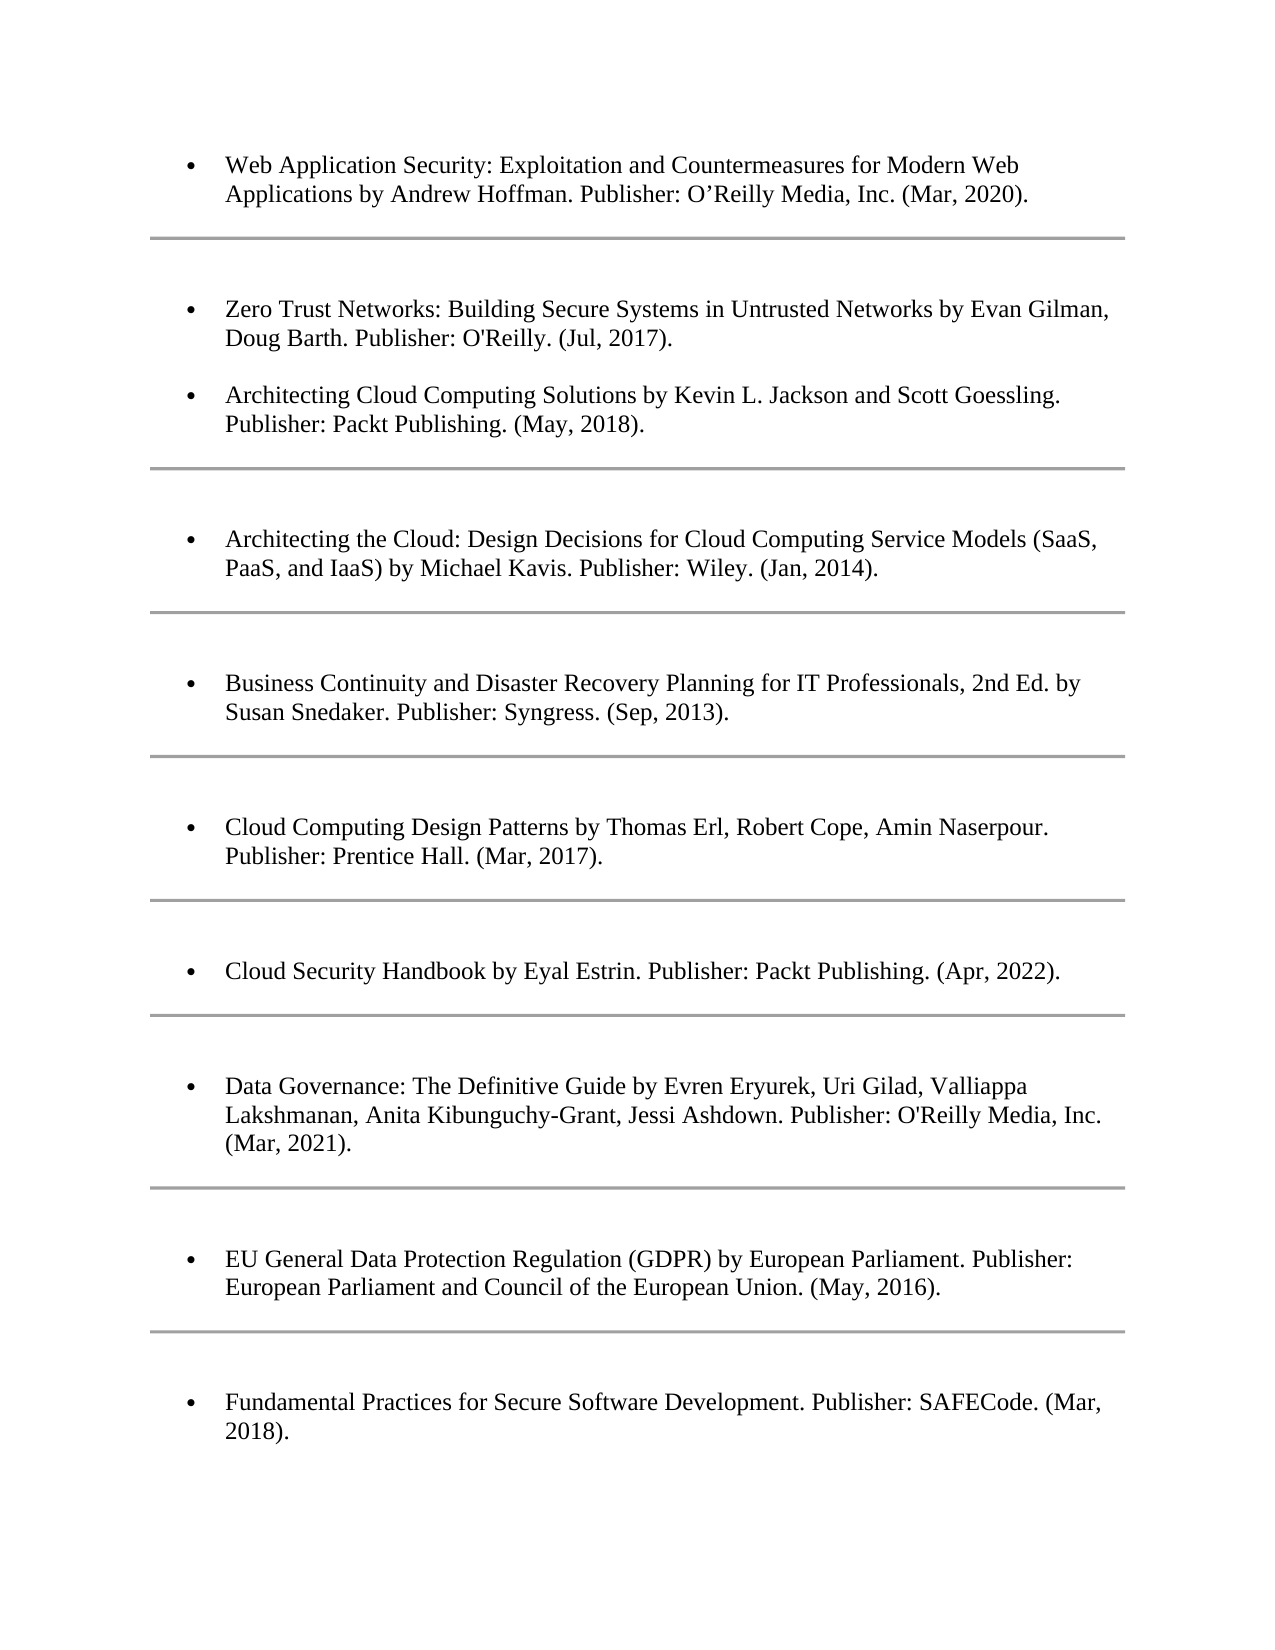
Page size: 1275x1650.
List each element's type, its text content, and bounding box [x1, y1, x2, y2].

list Architecting Cloud Computing Solutions by Kevin L. Jackson and Scott Goessling. Publisher: Packt Publishing. (May, 2018). [187, 381, 1125, 438]
list Architecting the Cloud: Design Decisions for Cloud Computing Service Models (SaaS, PaaS, and IaaS) by Michael Kavis. Publisher: Wiley. (Jan, 2014). [187, 524, 1125, 582]
list Cloud Computing Design Patterns by Thomas Erl, Robert Cope, Amin Naserpour. Publisher: Prentice Hall. (Mar, 2017). [187, 812, 1125, 869]
list Cloud Security Handbook by Eyal Estrin. Publisher: Packt Publishing. (Apr, 2022). [187, 956, 1125, 985]
list EU General Data Protection Regulation (GDPR) by European Parliament. Publisher: European Parliament and Council of the European Union. (May, 2016). [187, 1244, 1125, 1301]
list Business Continuity and Disaster Recovery Planning for IT Professionals, 2nd Ed. by Susan Snedaker. Publisher: Syngress. (Sep, 2013). [187, 668, 1125, 726]
list Fundamental Practices for Secure Software Development. Publisher: SAFECode. (Mar, 2018). [187, 1387, 1125, 1445]
list Web Application Security: Exploitation and Countermeasures for Modern Web Applications by Andrew Hoffman. Publisher: O’Reilly Media, Inc. (Mar, 2020). [187, 150, 1125, 207]
list Zero Trust Networks: Building Secure Systems in Untrusted Networks by Evan Gilman, Doug Barth. Publisher: O'Reilly. (Jul, 2017). [187, 294, 1125, 351]
list Data Governance: The Definitive Guide by Evren Eryurek, Uri Gilad, Valliappa Lakshmanan, Anita Kibunguchy-Grant, Jessi Ashdown. Publisher: O'Reilly Media, Inc. (Mar, 2021). [187, 1071, 1125, 1157]
